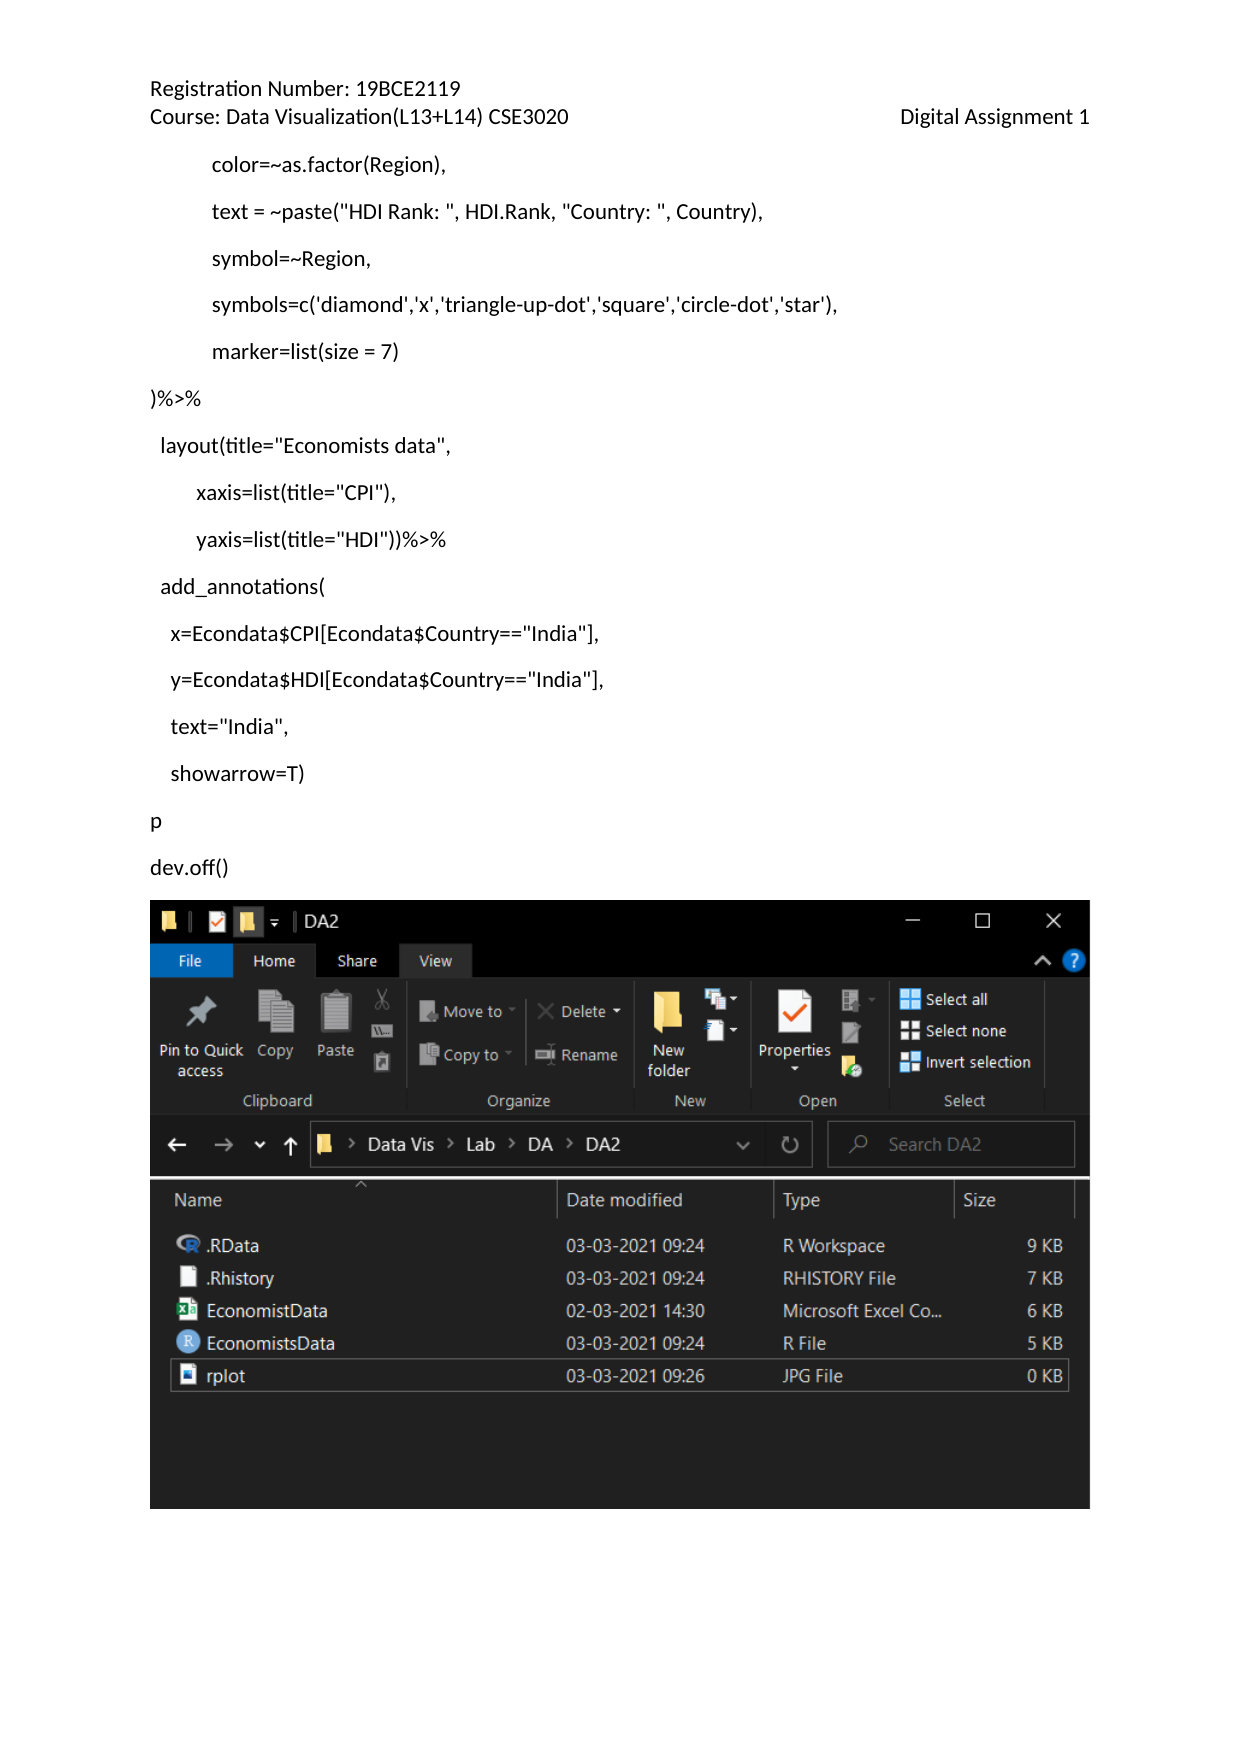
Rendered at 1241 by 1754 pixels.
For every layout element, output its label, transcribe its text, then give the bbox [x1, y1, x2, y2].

text yaxis=list(title="HDI"))%>% [150, 525, 1090, 553]
text add_annotations( [150, 572, 1090, 600]
text x=Econdata$CPI[Econdata$Country=="India"], [150, 619, 1090, 647]
text text = ~paste("HDI Rank: ", HDI.Rank, "Country: ", Country), [150, 197, 1090, 225]
text )%>% [150, 384, 1090, 412]
text dev.off() [150, 853, 1090, 881]
text layout(title="Economists data", [150, 431, 1090, 459]
text p [150, 806, 1090, 834]
text symbol=~Region, [150, 244, 1090, 272]
text marker=list(size = 7) [150, 337, 1090, 366]
text symbols=c('diamond','x','triangle-up-dot','square','circle-dot','star'), [150, 291, 1090, 319]
text text="India", [150, 712, 1090, 741]
text color=~as.factor(Region), [150, 150, 1090, 178]
text xaxis=list(title="CPI"), [150, 478, 1090, 506]
text showarrow=T) [150, 759, 1090, 787]
text y=Econdata$HDI[Econdata$Country=="India"], [150, 666, 1090, 694]
picture [150, 900, 1091, 1509]
